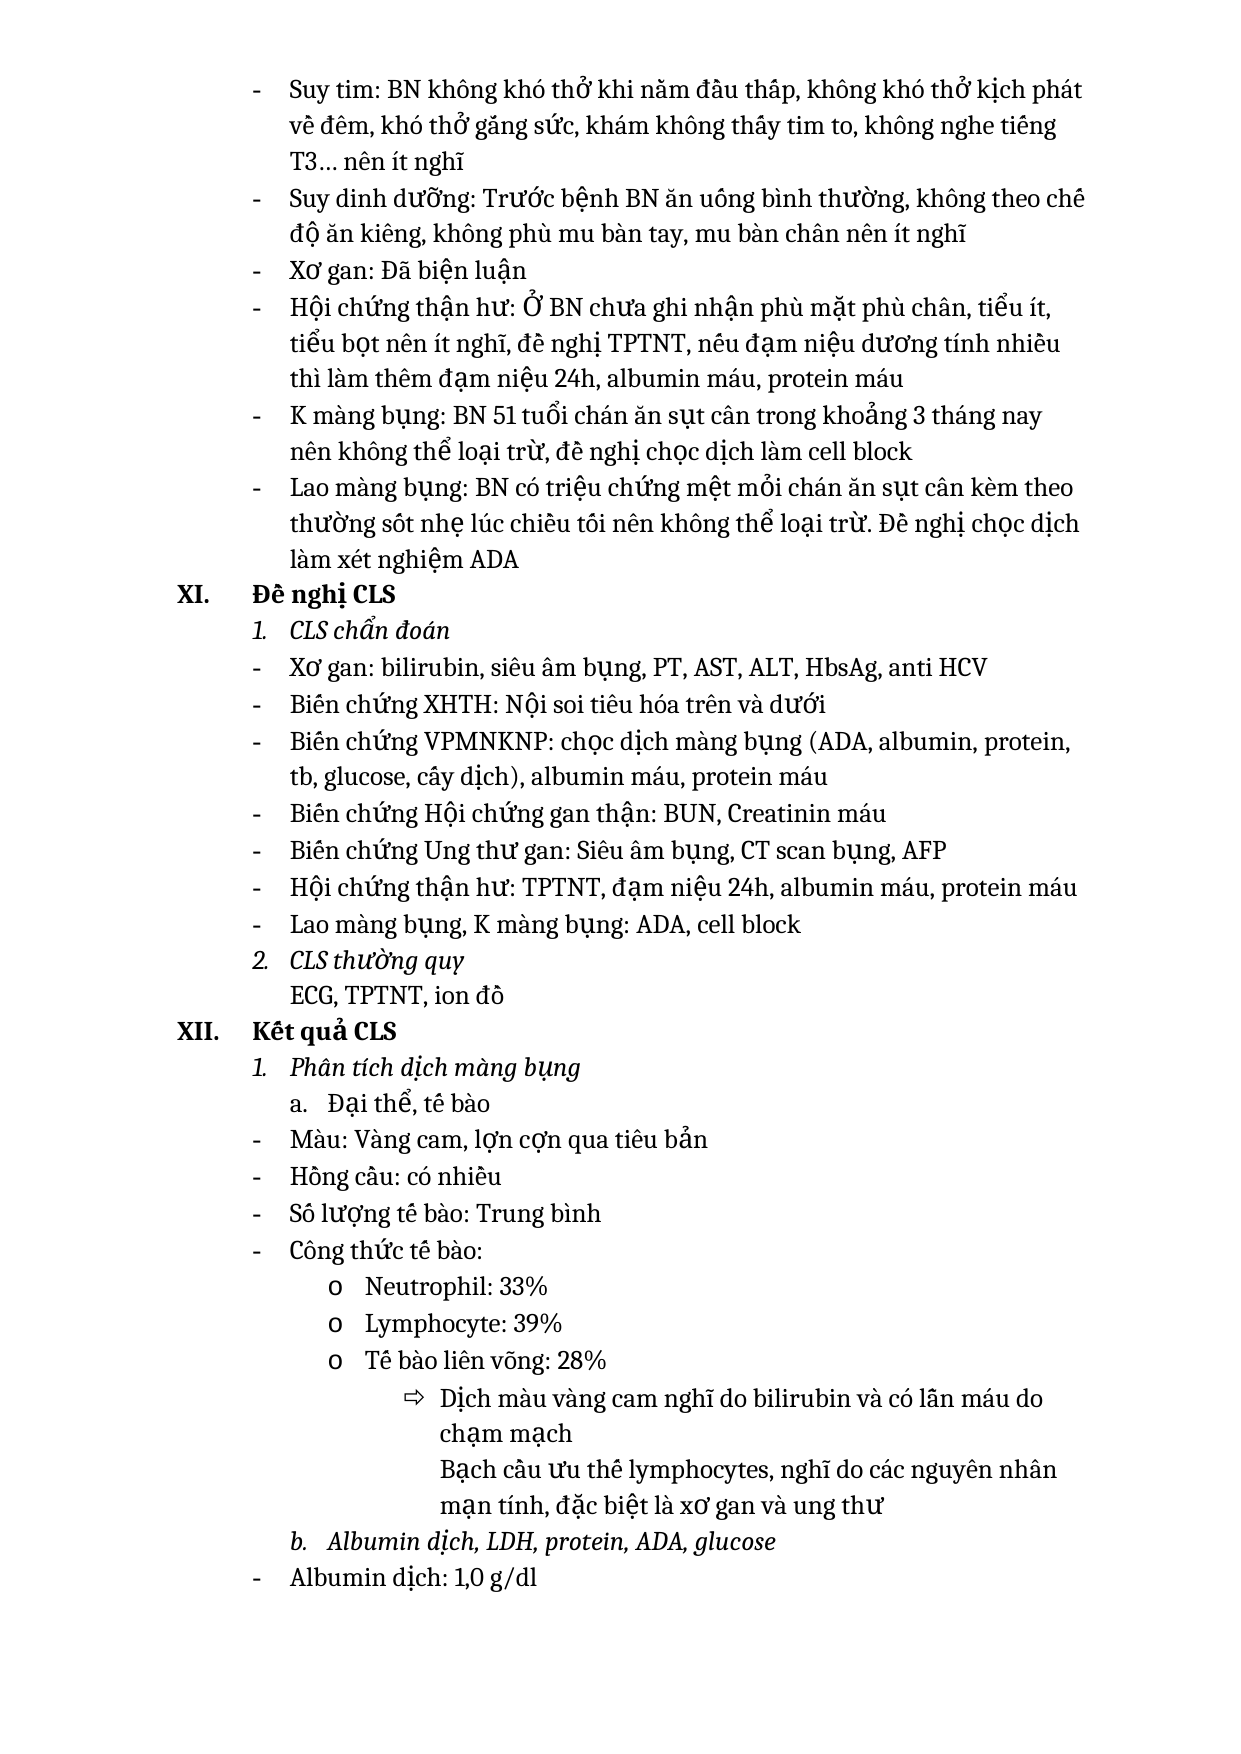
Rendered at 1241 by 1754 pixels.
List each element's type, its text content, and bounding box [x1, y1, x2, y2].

list Biến chứng XHTH: Nội soi tiêu hóa trên và dưới [252, 688, 1090, 720]
list Đề nghị CLS [177, 579, 1090, 611]
list Lymphocyte: 39% [327, 1308, 1090, 1341]
list K màng bụng: BN 51 tuổi chán ăn sụt cân trong khoảng 3 tháng nay nên không thể loại trừ, đề nghị chọc dịch làm cell block [252, 399, 1090, 467]
list Suy dinh dưỡng: Trước bệnh BN ăn uống bình thường, không theo chế độ ăn kiêng, không phù mu bàn tay, mu bàn chân nên ít nghĩ [252, 182, 1090, 249]
list Lao màng bụng, K màng bụng: ADA, cell block [252, 908, 1090, 940]
list Bạch cầu ưu thế lymphocytes, nghĩ do các nguyên nhân mạn tính, đặc biệt là xơ gan và ung thư [439, 1454, 1090, 1521]
list Công thức tế bào: [252, 1234, 1090, 1266]
list Phân tích dịch màng bụng [252, 1052, 1090, 1083]
list Biến chứng Hội chứng gan thận: BUN, Creatinin máu [252, 797, 1090, 829]
list Lao màng bụng: BN có triệu chứng mệt mỏi chán ăn sụt cân kèm theo thường sốt nhẹ lúc chiều tối nên không thể loại trừ. Đề nghị chọc dịch làm xét nghiệm ADA [252, 471, 1090, 575]
list Albumin dịch: 1,0 g/dl [252, 1561, 1090, 1593]
list Biến chứng VPMNKNP: chọc dịch màng bụng (ADA, albumin, protein, tb, glucose, cấy dịch), albumin máu, protein máu [252, 725, 1090, 793]
list Màu: Vàng cam, lợn cợn qua tiêu bản [252, 1123, 1090, 1155]
list Hội chứng thận hư: TPTNT, đạm niệu 24h, albumin máu, protein máu [252, 871, 1090, 903]
list Kết quả CLS [177, 1016, 1090, 1047]
list CLS chẩn đoán [252, 615, 1090, 646]
list Tế bào liên võng: 28% [327, 1345, 1090, 1378]
list Xơ gan: Đã biện luận [252, 254, 1090, 286]
list Albumin dịch, LDH, protein, ADA, glucose [289, 1526, 1090, 1557]
list Xơ gan: bilirubin, siêu âm bụng, PT, AST, ALT, HbsAg, anti HCV [252, 651, 1090, 683]
list Số lượng tế bào: Trung bình [252, 1197, 1090, 1229]
list Dịch màu vàng cam nghĩ do bilirubin và có lẫn máu do chạm mạch [402, 1383, 1090, 1449]
list Đại thể, tế bào [289, 1088, 1090, 1119]
list ECG, TPTNT, ion đồ [289, 980, 1090, 1012]
list Biến chứng Ung thư gan: Siêu âm bụng, CT scan bụng, AFP [252, 834, 1090, 866]
list Hội chứng thận hư: Ở BN chưa ghi nhận phù mặt phù chân, tiểu ít, tiểu bọt nên ít nghĩ, đề nghị TPTNT, nếu đạm niệu dương tính nhiều thì làm thêm đạm niệu 24h, albumin máu, protein máu [252, 291, 1090, 394]
list Suy tim: BN không khó thở khi nằm đầu thấp, không khó thở kịch phát về đêm, khó thở gắng sức, khám không thấy tim to, không nghe tiếng T3… nên ít nghĩ [252, 73, 1090, 177]
list Neutrophil: 33% [327, 1271, 1090, 1303]
list CLS thường quy [252, 945, 1090, 976]
list Hồng cầu: có nhiều [252, 1160, 1090, 1192]
